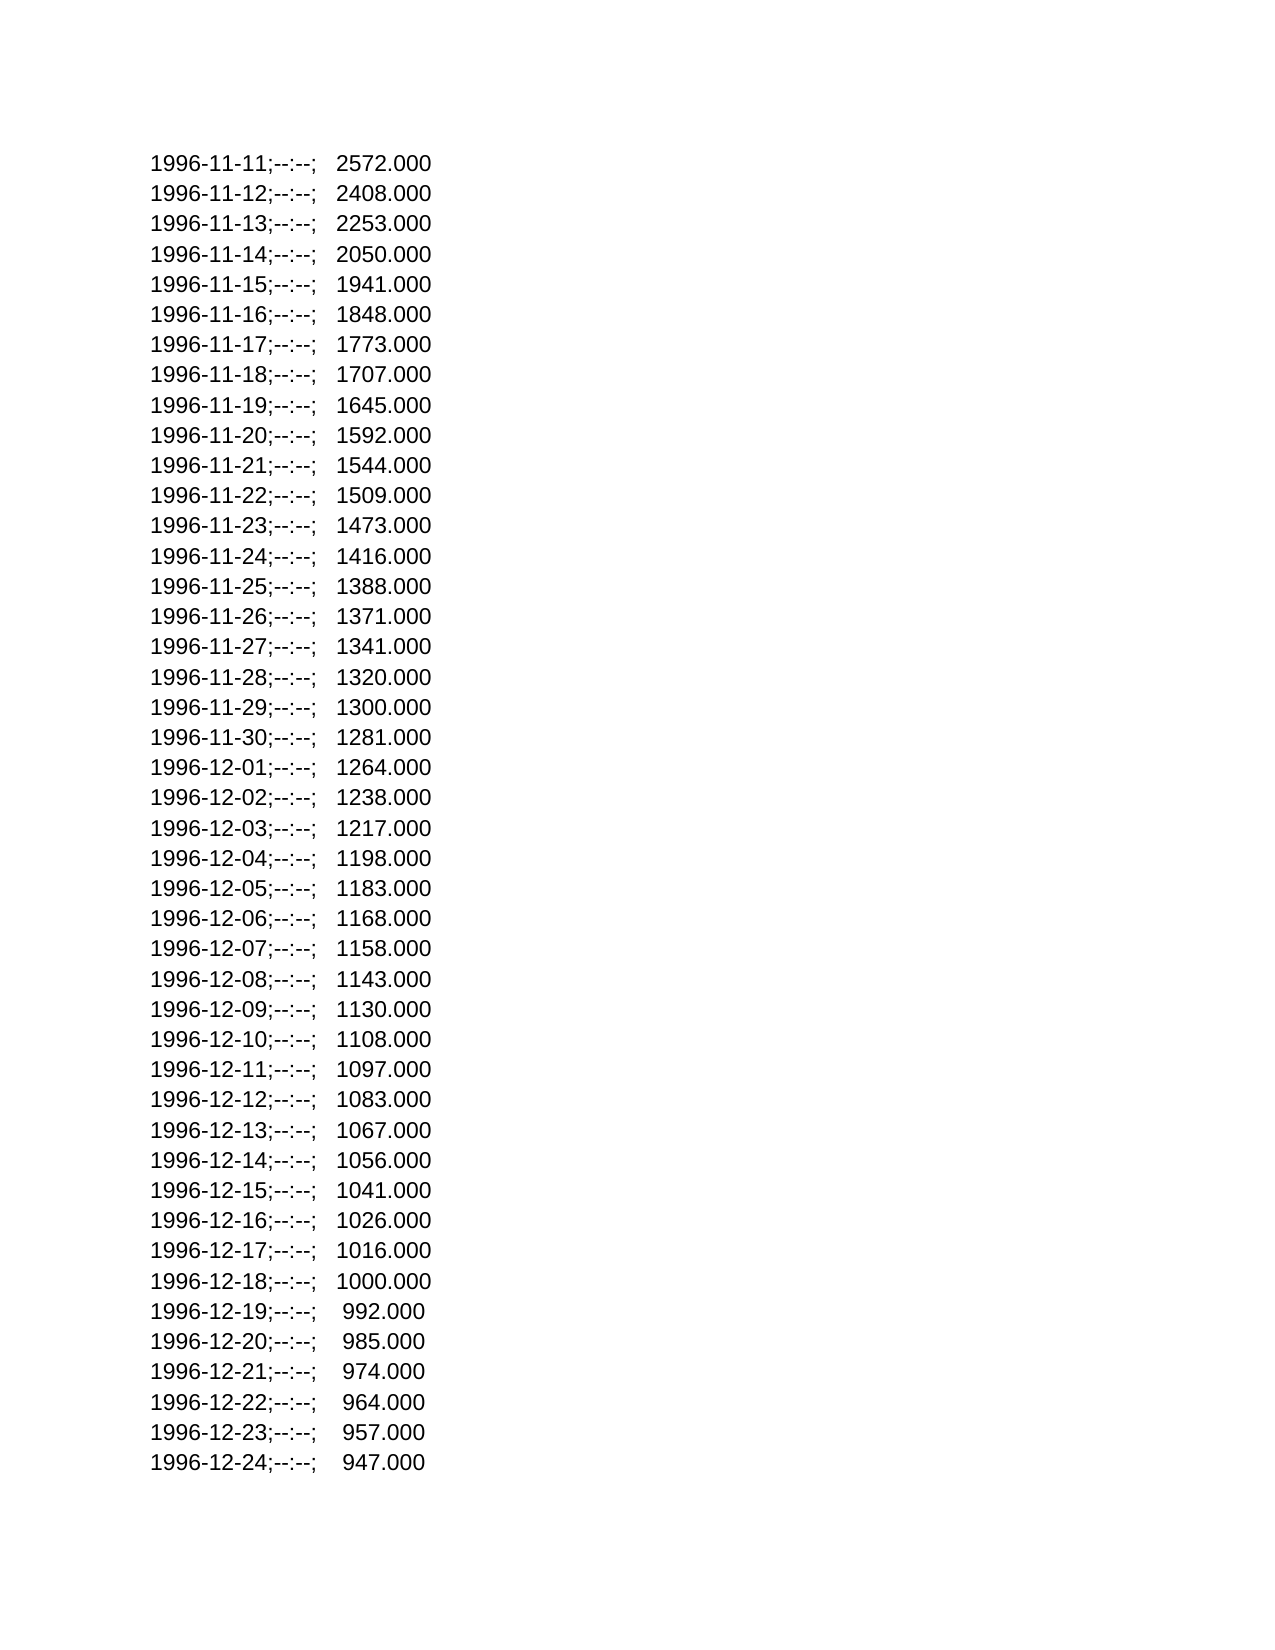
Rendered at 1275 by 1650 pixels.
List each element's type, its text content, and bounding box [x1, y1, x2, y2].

text 1996-11-22;--:--; 1509.000 [150, 482, 1125, 509]
text 1996-12-08;--:--; 1143.000 [150, 966, 1125, 992]
text 1996-12-14;--:--; 1056.000 [150, 1147, 1125, 1173]
text 1996-12-02;--:--; 1238.000 [150, 784, 1125, 811]
text 1996-12-04;--:--; 1198.000 [150, 845, 1125, 871]
text 1996-11-28;--:--; 1320.000 [150, 663, 1125, 690]
text 1996-11-27;--:--; 1341.000 [150, 633, 1125, 660]
text 1996-12-09;--:--; 1130.000 [150, 996, 1125, 1022]
text 1996-11-30;--:--; 1281.000 [150, 724, 1125, 750]
text 1996-12-01;--:--; 1264.000 [150, 754, 1125, 781]
text 1996-11-25;--:--; 1388.000 [150, 573, 1125, 599]
text 1996-12-11;--:--; 1097.000 [150, 1056, 1125, 1083]
text 1996-11-12;--:--; 2408.000 [150, 180, 1125, 207]
text 1996-12-21;--:--; 974.000 [150, 1358, 1125, 1385]
text 1996-12-10;--:--; 1108.000 [150, 1026, 1125, 1052]
text 1996-12-13;--:--; 1067.000 [150, 1117, 1125, 1143]
text 1996-11-19;--:--; 1645.000 [150, 392, 1125, 418]
text 1996-11-21;--:--; 1544.000 [150, 452, 1125, 478]
text 1996-11-18;--:--; 1707.000 [150, 361, 1125, 388]
text 1996-12-05;--:--; 1183.000 [150, 875, 1125, 901]
text 1996-11-13;--:--; 2253.000 [150, 210, 1125, 237]
text 1996-12-07;--:--; 1158.000 [150, 935, 1125, 962]
text 1996-11-17;--:--; 1773.000 [150, 331, 1125, 358]
text 1996-12-16;--:--; 1026.000 [150, 1207, 1125, 1234]
text 1996-12-20;--:--; 985.000 [150, 1328, 1125, 1354]
text 1996-12-17;--:--; 1016.000 [150, 1237, 1125, 1264]
text 1996-12-18;--:--; 1000.000 [150, 1268, 1125, 1294]
text 1996-11-29;--:--; 1300.000 [150, 694, 1125, 720]
text 1996-11-20;--:--; 1592.000 [150, 422, 1125, 448]
text 1996-12-23;--:--; 957.000 [150, 1419, 1125, 1445]
text 1996-12-19;--:--; 992.000 [150, 1298, 1125, 1324]
text 1996-12-12;--:--; 1083.000 [150, 1086, 1125, 1113]
text 1996-11-11;--:--; 2572.000 [150, 150, 1125, 176]
text 1996-11-15;--:--; 1941.000 [150, 271, 1125, 297]
text 1996-12-06;--:--; 1168.000 [150, 905, 1125, 932]
text 1996-12-03;--:--; 1217.000 [150, 814, 1125, 841]
text 1996-11-26;--:--; 1371.000 [150, 603, 1125, 629]
text 1996-12-22;--:--; 964.000 [150, 1388, 1125, 1415]
text 1996-11-24;--:--; 1416.000 [150, 543, 1125, 569]
text 1996-11-23;--:--; 1473.000 [150, 512, 1125, 539]
text 1996-11-14;--:--; 2050.000 [150, 241, 1125, 267]
text 1996-12-24;--:--; 947.000 [150, 1449, 1125, 1475]
text 1996-11-16;--:--; 1848.000 [150, 301, 1125, 327]
text 1996-12-15;--:--; 1041.000 [150, 1177, 1125, 1203]
